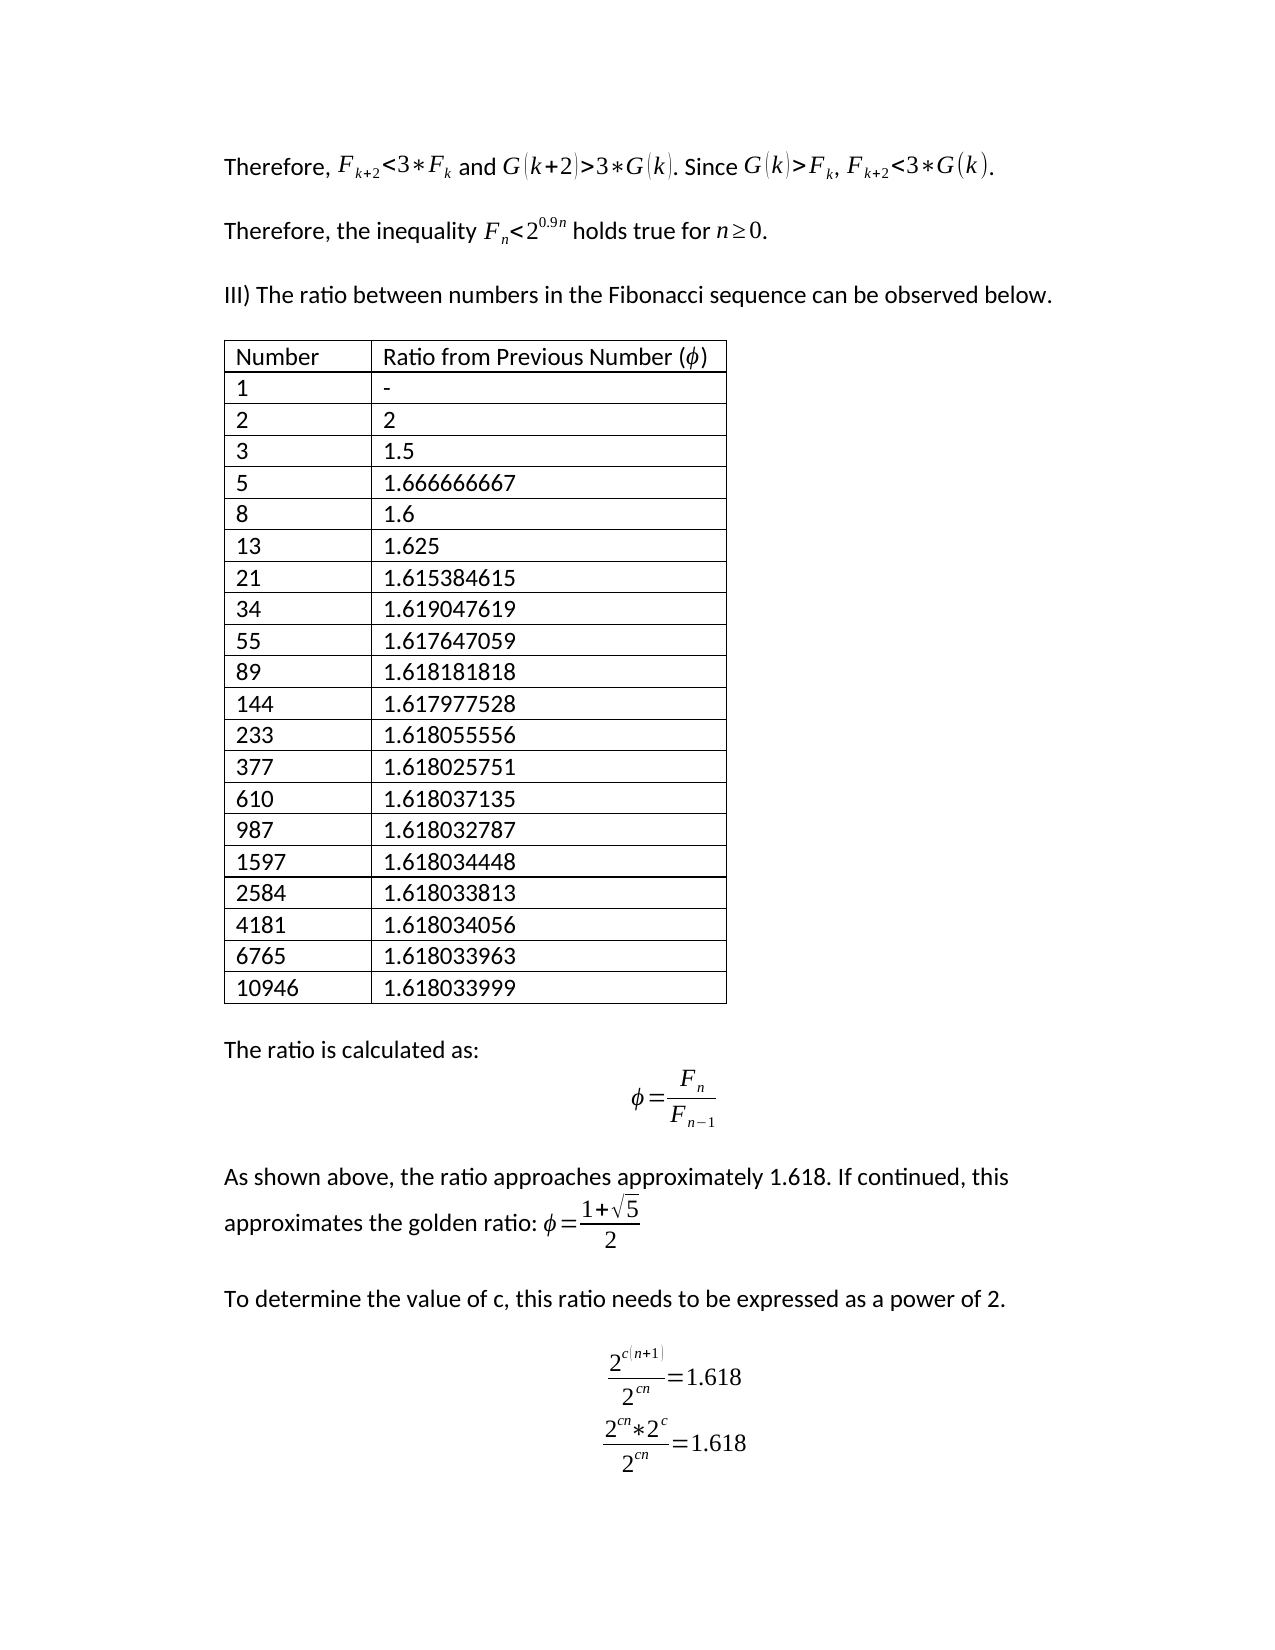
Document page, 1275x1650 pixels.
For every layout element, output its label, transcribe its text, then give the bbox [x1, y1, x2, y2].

table_cell 1.618055556 [372, 720, 726, 750]
table_header Number [225, 341, 371, 371]
table_cell 55 [225, 625, 371, 655]
table_cell 1597 [225, 846, 371, 876]
table_cell 4181 [225, 909, 371, 939]
table_cell 1.6 [372, 499, 726, 529]
table_cell 1.618032787 [372, 814, 726, 845]
text As shown above, the ratio approaches approximately 1.618. If continued, this approximates the golden ratio: [224, 1162, 1125, 1253]
table_cell 21 [225, 562, 371, 592]
table_cell 1.5 [372, 436, 726, 466]
table_cell 1.618025751 [372, 751, 726, 782]
text To determine the value of c, this ratio needs to be expressed as a power of 2. [224, 1284, 1125, 1314]
table_cell 89 [225, 656, 371, 687]
table_cell 34 [225, 593, 371, 624]
table_cell 1.618034448 [372, 846, 726, 876]
text Therefore, and . Since , . [224, 150, 1125, 183]
text Therefore, the inequality holds true for . [224, 213, 1125, 248]
text III) The ratio between numbers in the Fibonacci sequence can be observed below. [224, 279, 1125, 309]
table_cell 1 [225, 373, 371, 403]
table_cell 987 [225, 814, 371, 845]
table_cell 1.618181818 [372, 656, 726, 687]
table_cell 377 [225, 751, 371, 782]
table_cell 2 [372, 404, 726, 434]
table_cell 1.618034056 [372, 909, 726, 939]
text The ratio is calculated as: [224, 1034, 1125, 1065]
table_cell 1.615384615 [372, 562, 726, 592]
table_cell 1.618033813 [372, 878, 726, 908]
table_cell 144 [225, 688, 371, 718]
table_cell 6765 [225, 941, 371, 971]
table_cell 2584 [225, 878, 371, 908]
table_cell 610 [225, 783, 371, 813]
table_cell 8 [225, 499, 371, 529]
table_cell 233 [225, 720, 371, 750]
table_cell 5 [225, 467, 371, 498]
table_cell 1.617647059 [372, 625, 726, 655]
table_cell 3 [225, 436, 371, 466]
table_cell 1.618033999 [372, 972, 726, 1003]
table_header Ratio from Previous Number () [372, 341, 726, 371]
table_cell 1.618033963 [372, 941, 726, 971]
table_cell 13 [225, 530, 371, 561]
table_cell 1.666666667 [372, 467, 726, 498]
table_cell 2 [225, 404, 371, 434]
table_cell 10946 [225, 972, 371, 1003]
table_cell 1.618037135 [372, 783, 726, 813]
table_cell 1.625 [372, 530, 726, 561]
table_cell 1.619047619 [372, 593, 726, 624]
table_cell - [372, 373, 726, 403]
table_cell 1.617977528 [372, 688, 726, 718]
